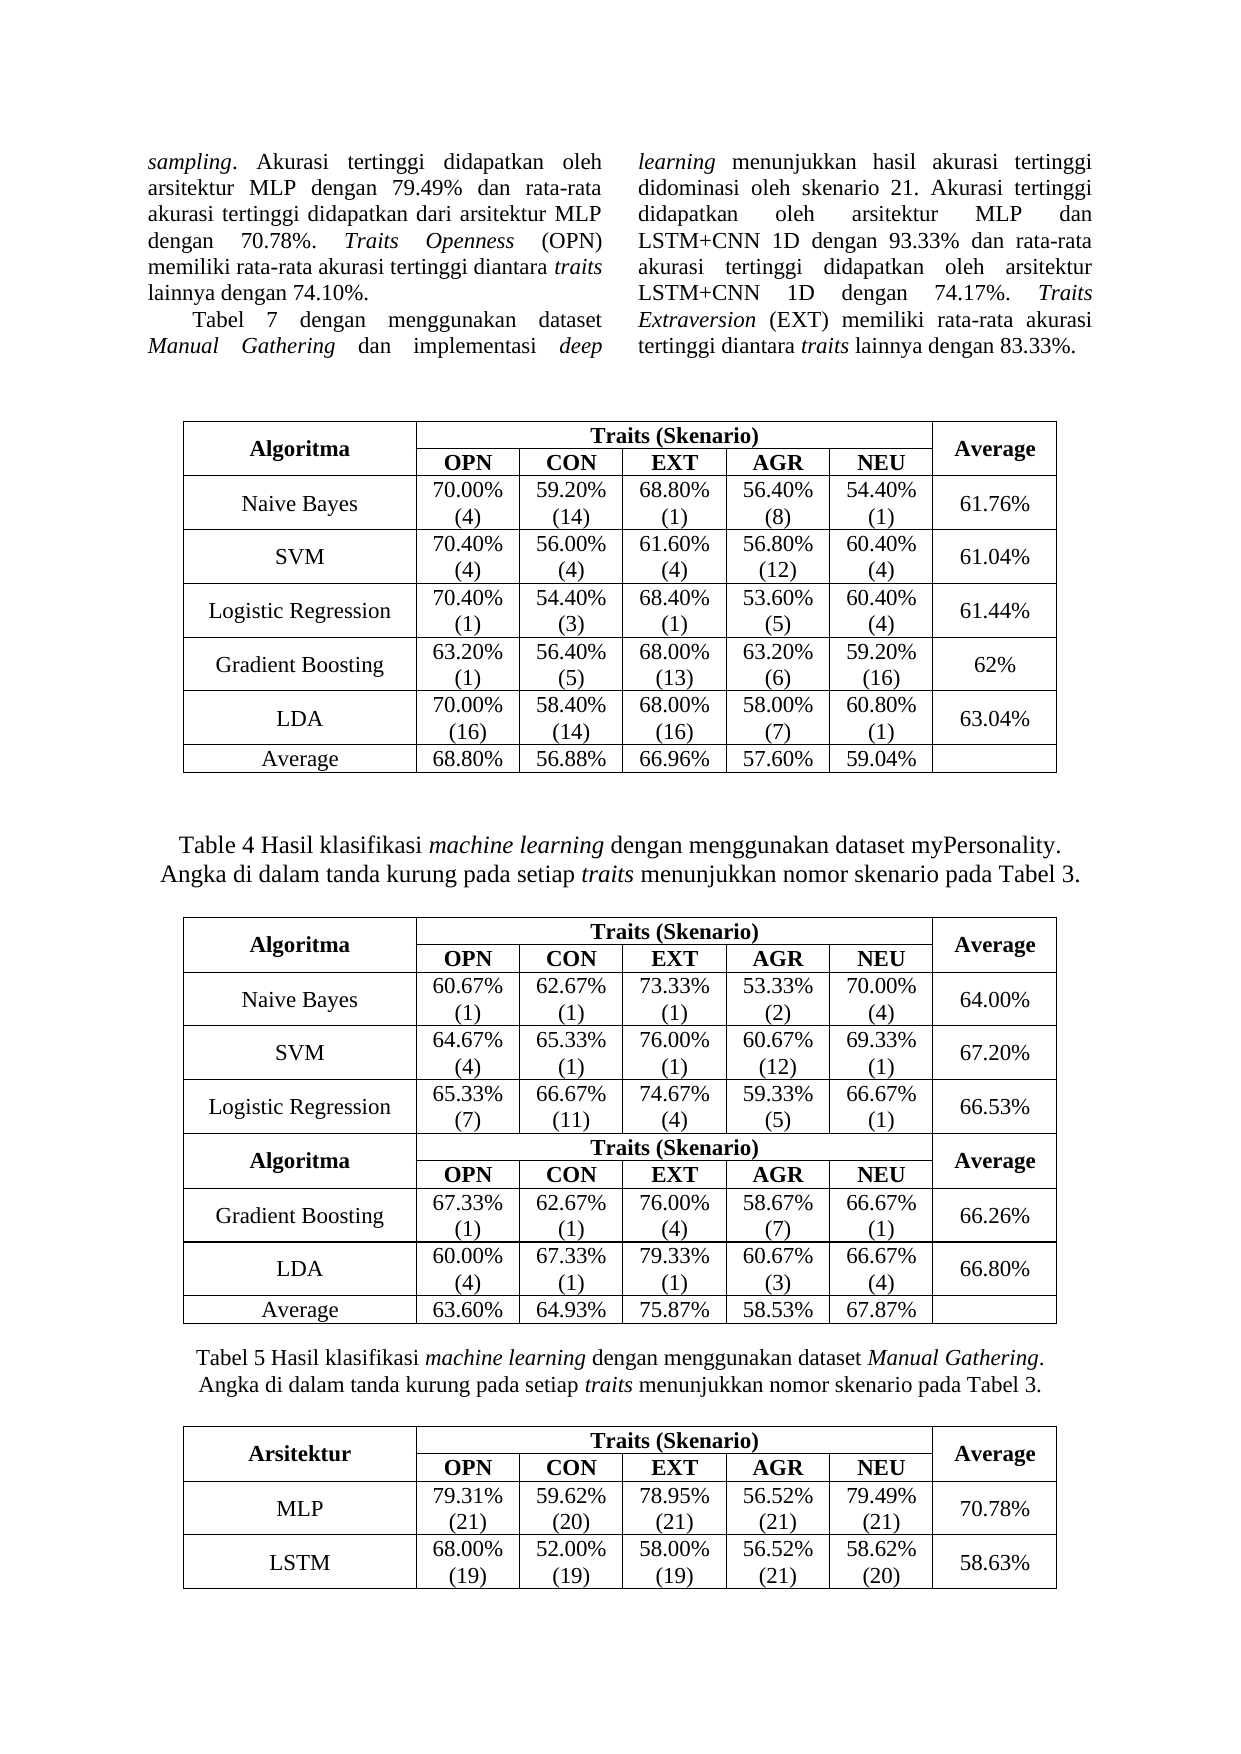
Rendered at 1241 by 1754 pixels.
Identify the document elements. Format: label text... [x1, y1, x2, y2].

table_cell 66.67% (1) [830, 1189, 932, 1241]
table_cell 59.62% (20) [520, 1482, 622, 1534]
table_cell NEU [830, 945, 932, 972]
table_cell 63.04% [933, 691, 1056, 744]
table_cell Naive Bayes [184, 476, 416, 529]
table_cell 54.40% (1) [830, 476, 932, 529]
table_cell 61.76% [933, 476, 1056, 529]
table_cell 65.33% (7) [417, 1080, 519, 1133]
table_cell 75.87% [623, 1296, 726, 1322]
table_cell 62.67% (1) [520, 973, 622, 1025]
table_cell 79.49% (21) [830, 1482, 932, 1534]
table_cell EXT [623, 1161, 726, 1188]
table_cell SVM [184, 530, 416, 583]
table_cell Gradient Boosting [184, 638, 416, 690]
table_cell LDA [184, 691, 416, 744]
table_cell 60.40% (4) [830, 530, 932, 583]
table_cell NEU [830, 449, 932, 475]
table_header Traits (Skenario) [417, 422, 932, 448]
table_cell 58.67% (7) [727, 1189, 829, 1241]
table_header Average [933, 422, 1056, 475]
table_cell 68.40% (1) [623, 584, 726, 637]
table_cell 56.52% (21) [727, 1482, 829, 1534]
table_cell 63.20% (6) [727, 638, 829, 690]
table_cell 68.00% (16) [623, 691, 726, 744]
table_cell 61.60% (4) [623, 530, 726, 583]
table_cell 68.00% (13) [623, 638, 726, 690]
table_cell 62% [933, 638, 1056, 690]
table_cell 60.67% (12) [727, 1026, 829, 1079]
table_cell OPN [417, 945, 519, 972]
table_cell 73.33% (1) [623, 973, 726, 1025]
table_cell 66.67% (4) [830, 1243, 932, 1295]
table_cell 70.00% (16) [417, 691, 519, 744]
table_cell Traits (Skenario) [417, 1134, 932, 1160]
table_header Algoritma [184, 422, 416, 475]
table_cell 66.96% [623, 745, 726, 772]
table_cell 74.67% (4) [623, 1080, 726, 1133]
table_cell 58.62% (20) [830, 1535, 932, 1588]
table_header Average [933, 1427, 1056, 1481]
table_cell 69.33% (1) [830, 1026, 932, 1079]
table_cell 76.00% (1) [623, 1026, 726, 1079]
table_cell 58.40% (14) [520, 691, 622, 744]
table_cell 61.04% [933, 530, 1056, 583]
table_cell 56.00% (4) [520, 530, 622, 583]
text Angka di dalam tanda kurung pada setiap traits menunjukkan nomor skenario pada Tabel 3. [148, 859, 1092, 888]
table_cell LSTM [184, 1535, 416, 1588]
table_header Average [933, 918, 1056, 972]
table_cell 68.00% (19) [417, 1535, 519, 1588]
table_cell 64.00% [933, 973, 1056, 1025]
table_cell 59.20% (14) [520, 476, 622, 529]
table_cell 52.00% (19) [520, 1535, 622, 1588]
table_cell 66.53% [933, 1080, 1056, 1133]
table_cell [933, 745, 1056, 772]
table_cell 70.40% (1) [417, 584, 519, 637]
table_cell Algoritma [184, 1134, 416, 1188]
table_cell AGR [727, 1161, 829, 1188]
table_cell 60.67% (3) [727, 1243, 829, 1295]
table_cell 59.33% (5) [727, 1080, 829, 1133]
table_header Arsitektur [184, 1427, 416, 1481]
table_cell 67.20% [933, 1026, 1056, 1079]
table_cell 59.04% [830, 745, 932, 772]
table_cell SVM [184, 1026, 416, 1079]
table_cell [933, 1296, 1056, 1322]
table_cell 60.40% (4) [830, 584, 932, 637]
text Tabel 5 Hasil klasifikasi machine learning dengan menggunakan dataset Manual Gathering. [148, 1344, 1092, 1371]
table_cell Naive Bayes [184, 973, 416, 1025]
table_cell 66.26% [933, 1189, 1056, 1241]
table_header Traits (Skenario) [417, 1427, 932, 1453]
table_cell 63.60% [417, 1296, 519, 1322]
table_cell 58.00% (19) [623, 1535, 726, 1588]
table_cell Average [184, 745, 416, 772]
table_cell 54.40% (3) [520, 584, 622, 637]
table_cell 56.52% (21) [727, 1535, 829, 1588]
table_cell 63.20% (1) [417, 638, 519, 690]
table_cell 66.80% [933, 1243, 1056, 1295]
table_cell 67.33% (1) [520, 1243, 622, 1295]
table_cell 56.40% (5) [520, 638, 622, 690]
table_cell AGR [727, 1454, 829, 1481]
table_cell CON [520, 449, 622, 475]
table_cell 60.67% (1) [417, 973, 519, 1025]
table_cell 64.93% [520, 1296, 622, 1322]
table_cell 58.53% [727, 1296, 829, 1322]
table_cell 58.63% [933, 1535, 1056, 1588]
table_cell 60.00% (4) [417, 1243, 519, 1295]
table_cell NEU [830, 1161, 932, 1188]
table_cell Logistic Regression [184, 584, 416, 637]
table_cell Gradient Boosting [184, 1189, 416, 1241]
table_cell 58.00% (7) [727, 691, 829, 744]
table_cell CON [520, 1454, 622, 1481]
table_cell EXT [623, 449, 726, 475]
table_cell 61.44% [933, 584, 1056, 637]
table_cell Average [933, 1134, 1056, 1188]
text Tabel 7 dengan menggunakan dataset Manual Gathering dan implementasi deep learning menunjukkan hasil akurasi tertinggi didominasi oleh skenario 21. Akurasi tertinggi didapatkan oleh arsitektur MLP dan LSTM+CNN 1D dengan 93.33% dan rata-rata akurasi tertinggi didapatkan oleh arsitektur LSTM+CNN 1D dengan 74.17%. Traits Extraversion (EXT) memiliki rata-rata akurasi tertinggi diantara traits lainnya dengan 83.33%. [638, 148, 1092, 358]
table_cell 78.95% (21) [623, 1482, 726, 1534]
table_cell 53.33% (2) [727, 973, 829, 1025]
table_cell EXT [623, 1454, 726, 1481]
table_cell 79.31% (21) [417, 1482, 519, 1534]
table_cell 62.67% (1) [520, 1189, 622, 1241]
text Table 4 Hasil klasifikasi machine learning dengan menggunakan dataset myPersonality. [148, 831, 1092, 859]
table_cell 79.33% (1) [623, 1243, 726, 1295]
table_cell 64.67% (4) [417, 1026, 519, 1079]
table_cell 59.20% (16) [830, 638, 932, 690]
table_cell CON [520, 1161, 622, 1188]
table_cell LDA [184, 1243, 416, 1295]
table_cell 65.33% (1) [520, 1026, 622, 1079]
table_cell OPN [417, 1161, 519, 1188]
table_cell 56.80% (12) [727, 530, 829, 583]
table_cell 56.88% [520, 745, 622, 772]
table_cell MLP [184, 1482, 416, 1534]
table_cell 66.67% (1) [830, 1080, 932, 1133]
table_cell 70.00% (4) [830, 973, 932, 1025]
table_cell NEU [830, 1454, 932, 1481]
table_cell OPN [417, 449, 519, 475]
table_cell 60.80% (1) [830, 691, 932, 744]
table_cell Average [184, 1296, 416, 1322]
table_cell 67.33% (1) [417, 1189, 519, 1241]
table_cell AGR [727, 449, 829, 475]
table_cell 57.60% [727, 745, 829, 772]
table_cell 70.40% (4) [417, 530, 519, 583]
table_cell CON [520, 945, 622, 972]
table_header Algoritma [184, 918, 416, 972]
table_cell 68.80% [417, 745, 519, 772]
table_cell EXT [623, 945, 726, 972]
table_cell AGR [727, 945, 829, 972]
table_cell 68.80% (1) [623, 476, 726, 529]
table_cell 56.40% (8) [727, 476, 829, 529]
table_cell 53.60% (5) [727, 584, 829, 637]
table_header Traits (Skenario) [417, 918, 932, 944]
table_cell Logistic Regression [184, 1080, 416, 1133]
table_cell 70.78% [933, 1482, 1056, 1534]
text Angka di dalam tanda kurung pada setiap traits menunjukkan nomor skenario pada Tabel 3. [148, 1371, 1092, 1397]
table_cell 70.00% (4) [417, 476, 519, 529]
table_cell 67.87% [830, 1296, 932, 1322]
table_cell 66.67% (11) [520, 1080, 622, 1133]
table_cell OPN [417, 1454, 519, 1481]
table_cell 76.00% (4) [623, 1189, 726, 1241]
